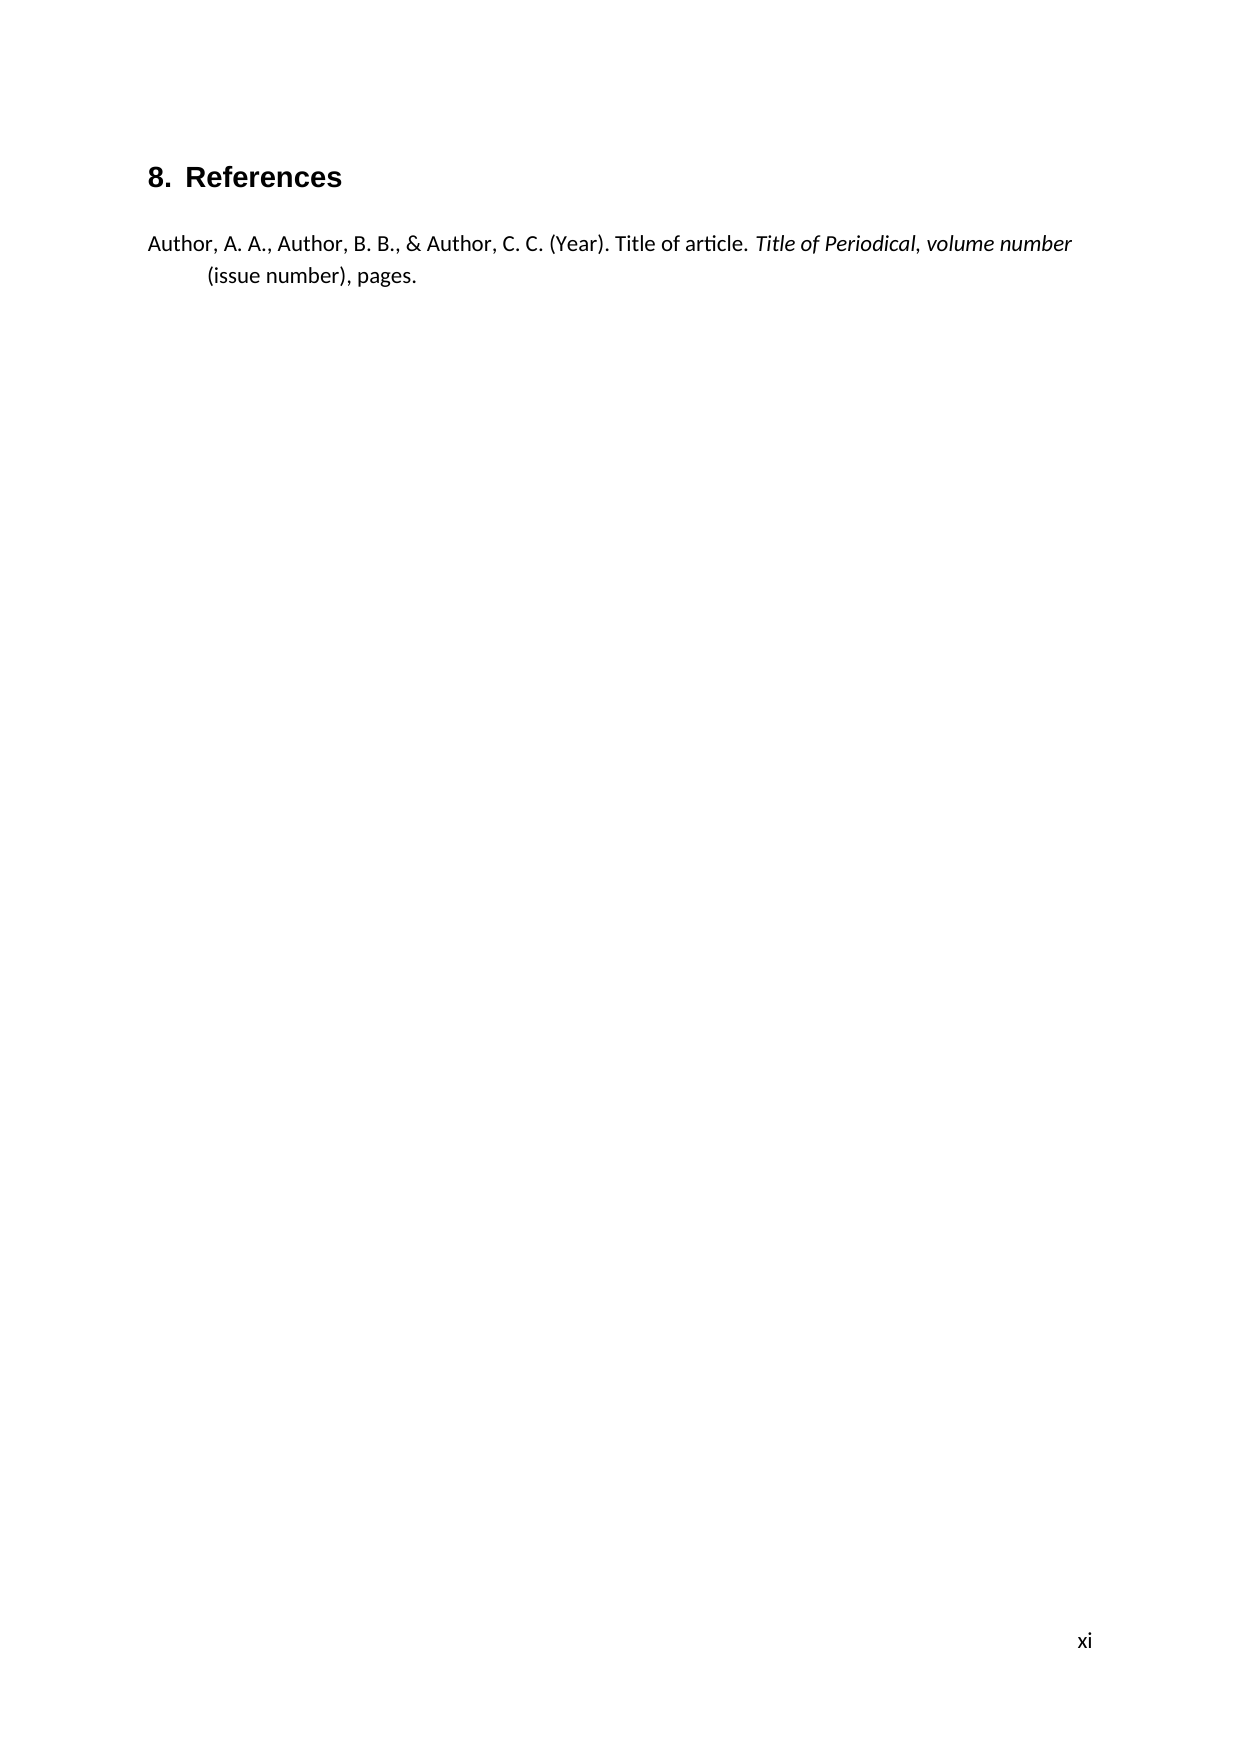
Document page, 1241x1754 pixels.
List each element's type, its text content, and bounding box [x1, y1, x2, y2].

subtitle References [148, 160, 1092, 194]
text Author, A. A., Author, B. B., & Author, C. C. (Year). Title of article. Title of Periodical, volume number (issue number), pages. [148, 229, 1092, 289]
